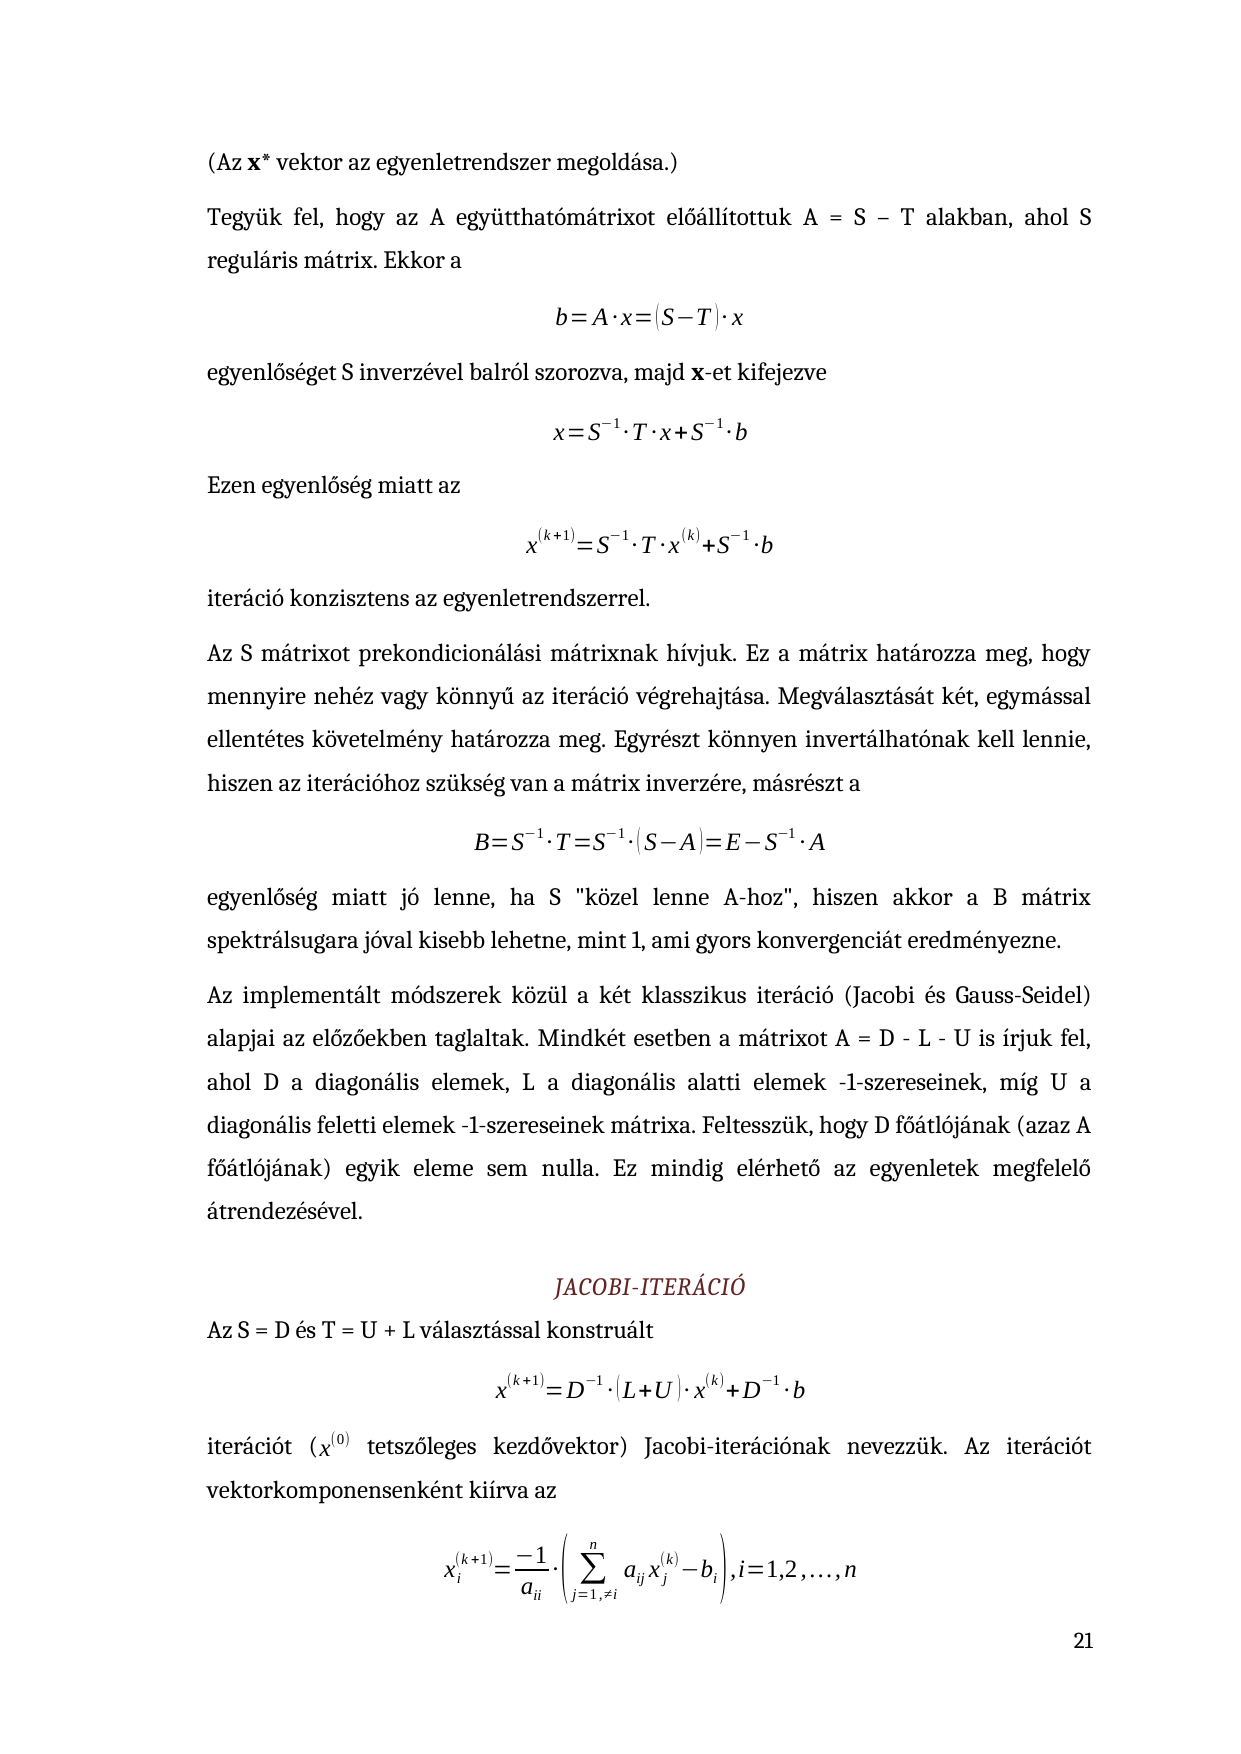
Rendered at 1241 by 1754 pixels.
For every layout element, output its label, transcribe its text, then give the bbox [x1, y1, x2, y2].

text egyenlőség miatt jó lenne, ha S "közel lenne A-hoz", hiszen akkor a B mátrix spektrálsugara jóval kisebb lehetne, mint 1, ami gyors konvergenciát eredményezne. [207, 882, 1092, 954]
text Az S mátrixot prekondicionálási mátrixnak hívjuk. Ez a mátrix határozza meg, hogy mennyire nehéz vagy könnyű az iteráció végrehajtása. Megválasztását két, egymással ellentétes követelmény határozza meg. Egyrészt könnyen invertálhatónak kell lennie, hiszen az iterációhoz szükség van a mátrix inverzére, másrészt a [207, 639, 1092, 797]
text (Az x* vektor az egyenletrendszer megoldása.) [207, 148, 1092, 176]
text Ezen egyenlőség miatt az [207, 471, 1092, 499]
text iteráció konzisztens az egyenletrendszerrel. [207, 583, 1092, 612]
text egyenlőséget S inverzével balról szorozva, majd x-et kifejezve [207, 358, 1092, 387]
text Az implementált módszerek közül a két klasszikus iteráció (Jacobi és Gauss-Seidel) alapjai az előzőekben taglaltak. Mindkét esetben a mátrixot A = D - L - U is írjuk fel, ahol D a diagonális elemek, L a diagonális alatti elemek -1-szereseinek, míg U a diagonális feletti elemek -1-szereseinek mátrixa. Feltesszük, hogy D főátlójának (azaz A főátlójának) egyik eleme sem nulla. Ez mindig elérhető az egyenletek megfelelő átrendezésével. [207, 981, 1092, 1226]
text Tegyük fel, hogy az A együtthatómátrixot előállítottuk A = S – T alakban, ahol S reguláris mátrix. Ekkor a [207, 203, 1092, 275]
text Az S = D és T = U + L választással konstruált [207, 1316, 1092, 1345]
subtitle Jacobi-iteráció [207, 1273, 1092, 1302]
text iterációt ( tetszőleges kezdővektor) Jacobi-iterációnak nevezzük. Az iterációt vektorkomponensenként kiírva az [207, 1430, 1092, 1505]
